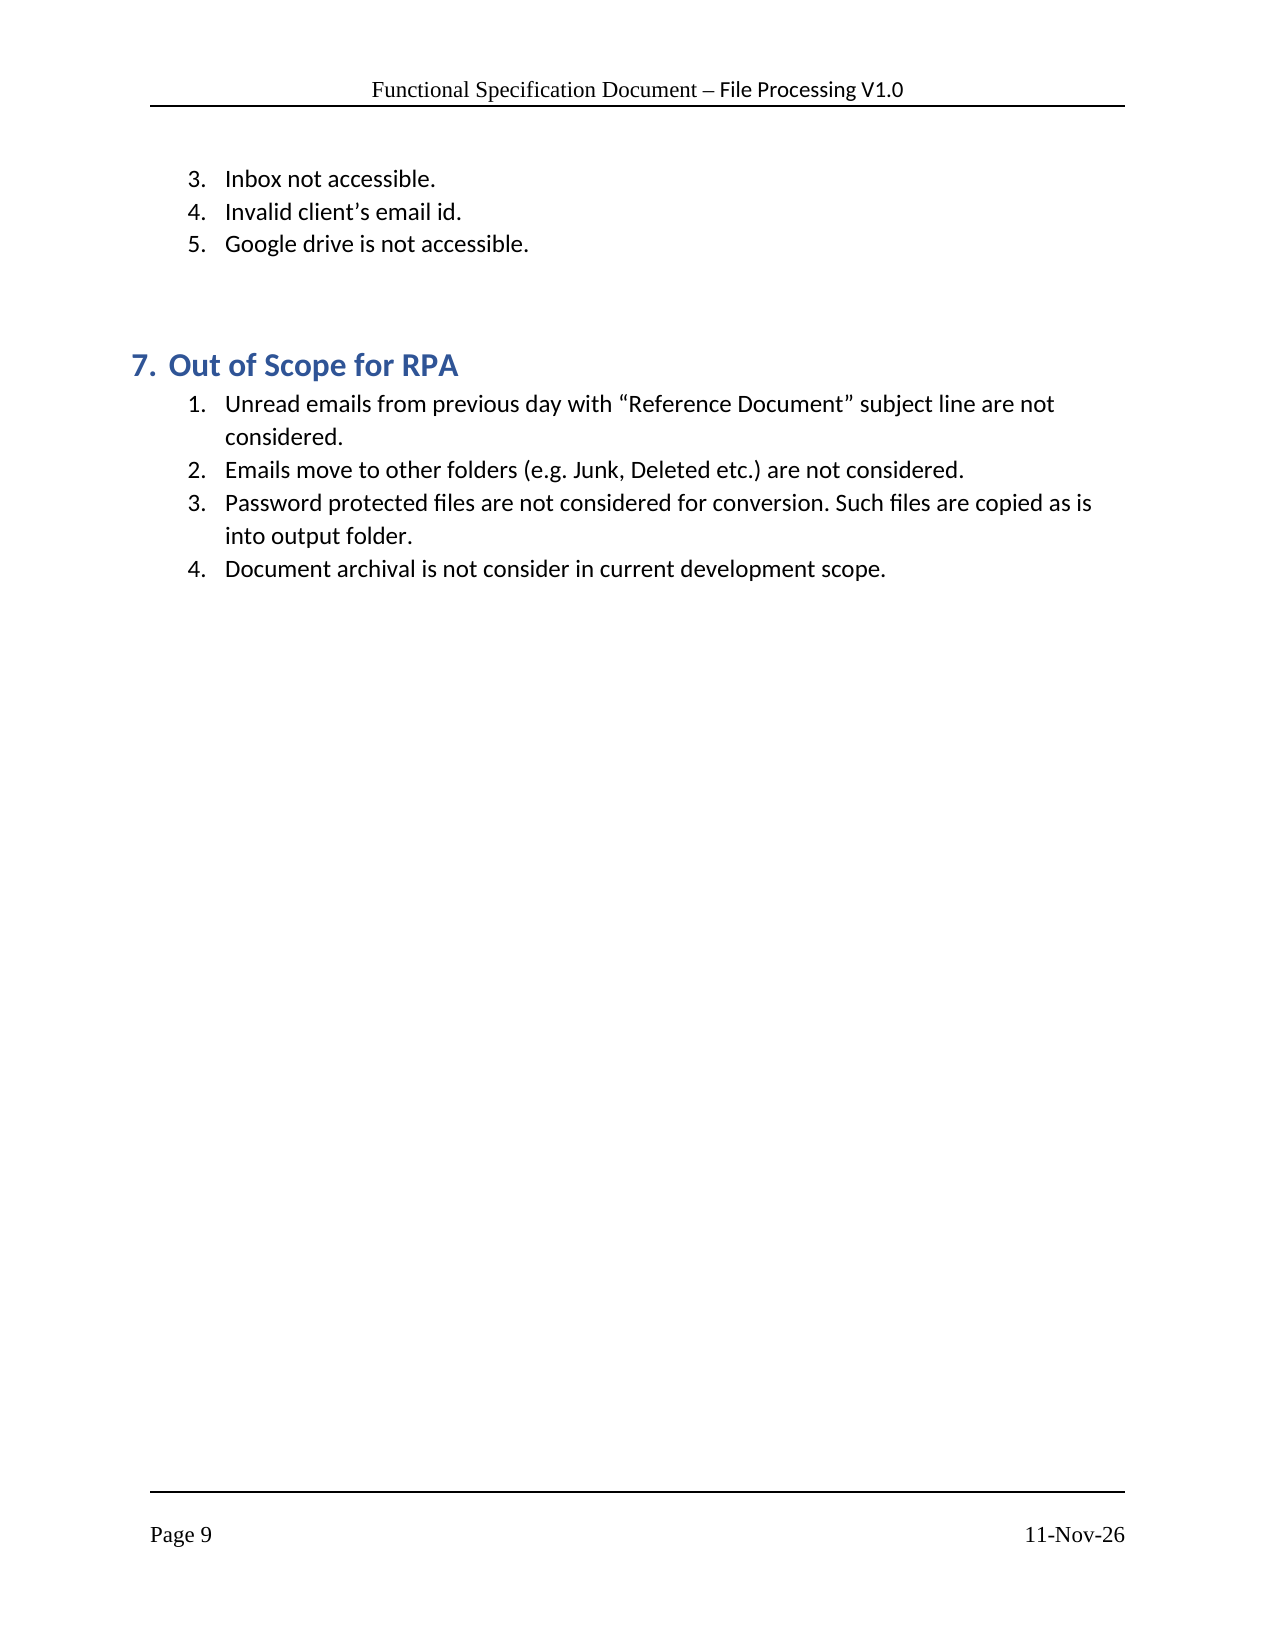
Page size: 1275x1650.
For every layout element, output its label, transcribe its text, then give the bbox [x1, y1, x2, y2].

list Emails move to other folders (e.g. Junk, Deleted etc.) are not considered. [187, 454, 1125, 485]
list Google drive is not accessible. [187, 228, 1125, 259]
list Unread emails from previous day with “Reference Document” subject line are not considered. [187, 388, 1125, 452]
list Inbox not accessible. [187, 163, 1125, 193]
list Document archival is not consider in current development scope. [187, 553, 1125, 583]
list Invalid client’s email id. [187, 196, 1125, 226]
subtitle Out of Scope for RPA [131, 344, 1125, 385]
list Password protected files are not considered for conversion. Such files are copied as is into output folder. [187, 487, 1125, 551]
